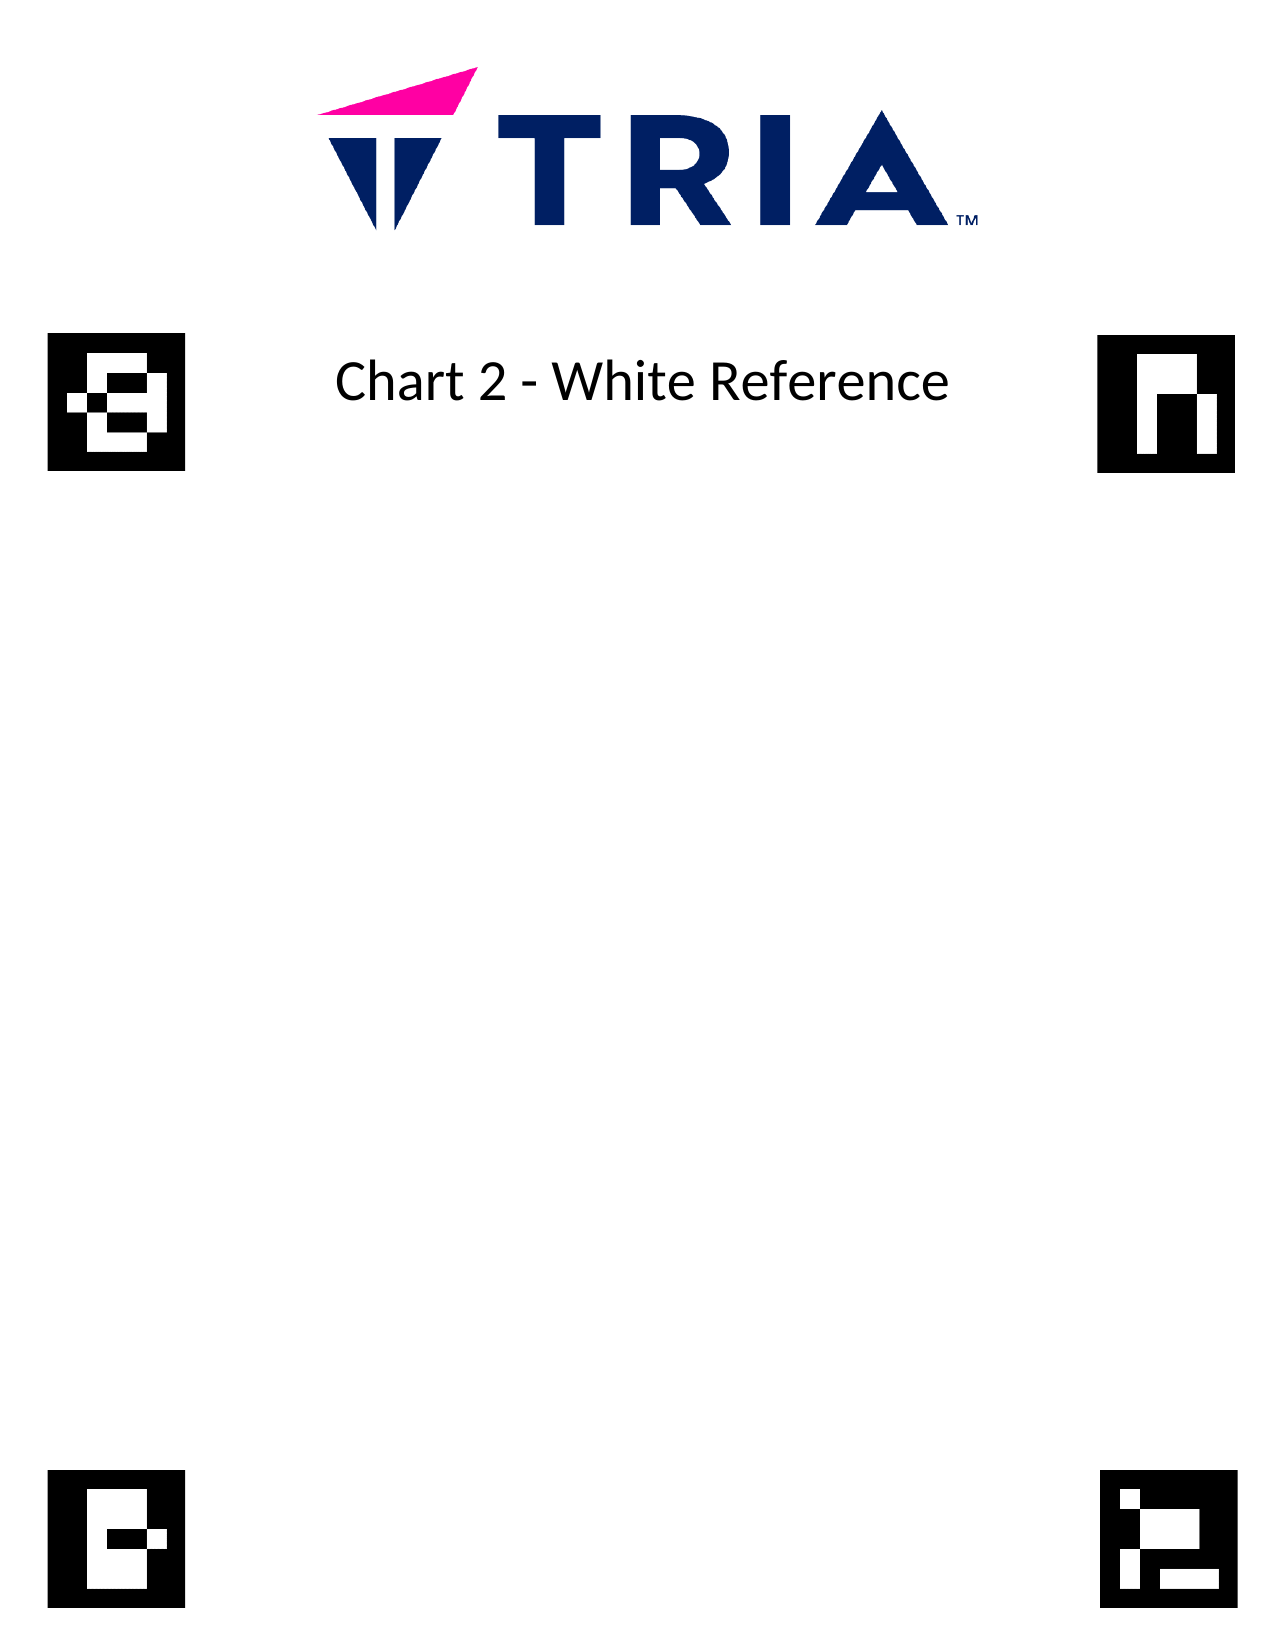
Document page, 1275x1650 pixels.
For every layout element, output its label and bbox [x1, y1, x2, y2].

picture [297, 48, 997, 249]
picture [47, 1470, 185, 1608]
picture [1097, 335, 1235, 473]
picture [47, 333, 185, 471]
picture [1100, 1470, 1238, 1608]
